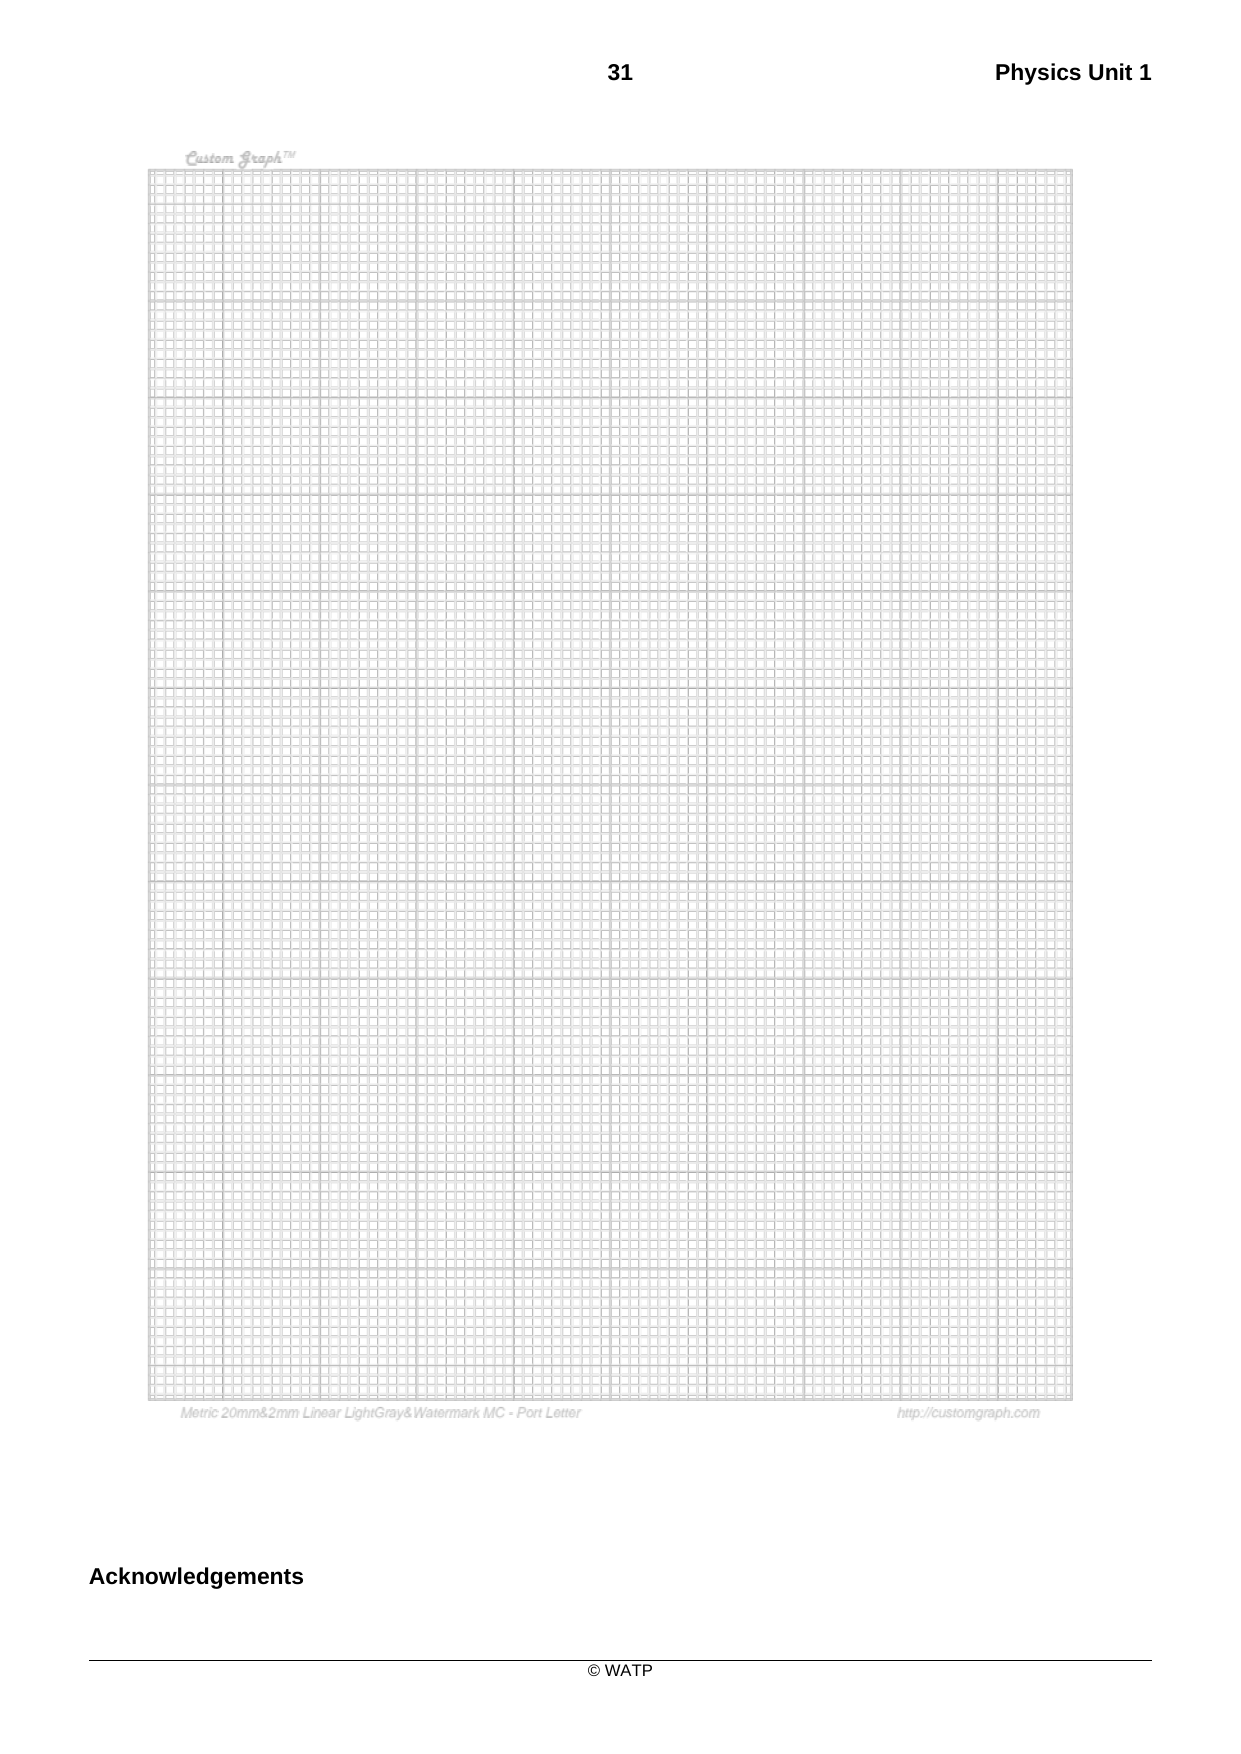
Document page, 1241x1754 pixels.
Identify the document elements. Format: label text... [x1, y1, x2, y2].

text Acknowledgements [89, 1563, 1152, 1589]
